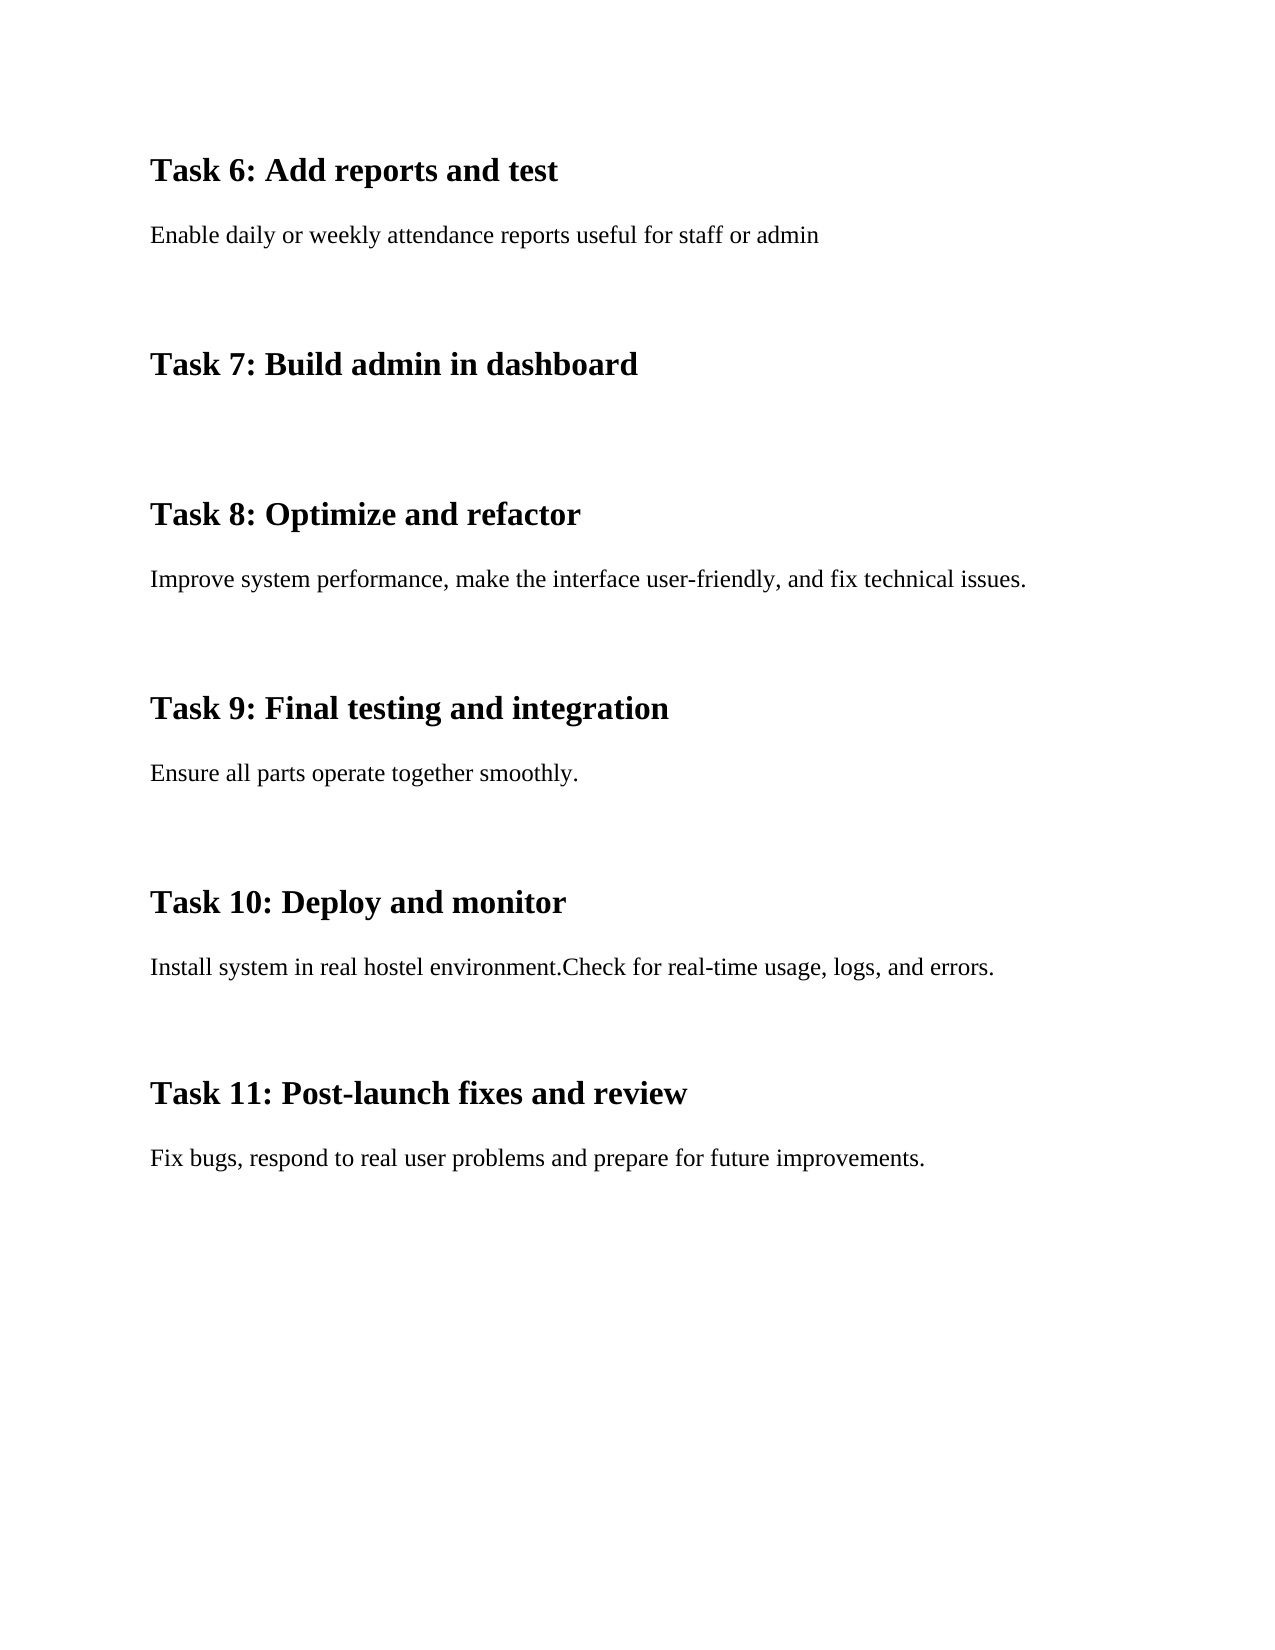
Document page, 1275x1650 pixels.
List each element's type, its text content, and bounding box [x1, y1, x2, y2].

text Enable daily or weekly attendance reports useful for staff or admin [150, 220, 1125, 249]
text Install system in real hostel environment.Check for real-time usage, logs, and errors. [150, 952, 1125, 981]
text Fix bugs, respond to real user problems and prepare for future improvements. [150, 1143, 1125, 1172]
subtitle Task 8: Optimize and refactor [150, 494, 1125, 533]
subtitle Task 6: Add reports and test [150, 150, 1125, 188]
text Ensure all parts operate together smoothly. [150, 758, 1125, 787]
subtitle Task 9: Final testing and integration [150, 688, 1125, 726]
text Improve system performance, make the interface user-friendly, and fix technical issues. [150, 564, 1125, 593]
subtitle Task 7: Build admin in dashboard [150, 344, 1125, 382]
subtitle Task 10: Deploy and monitor [150, 882, 1125, 920]
subtitle Task 11: Post-launch fixes and review [150, 1073, 1125, 1112]
